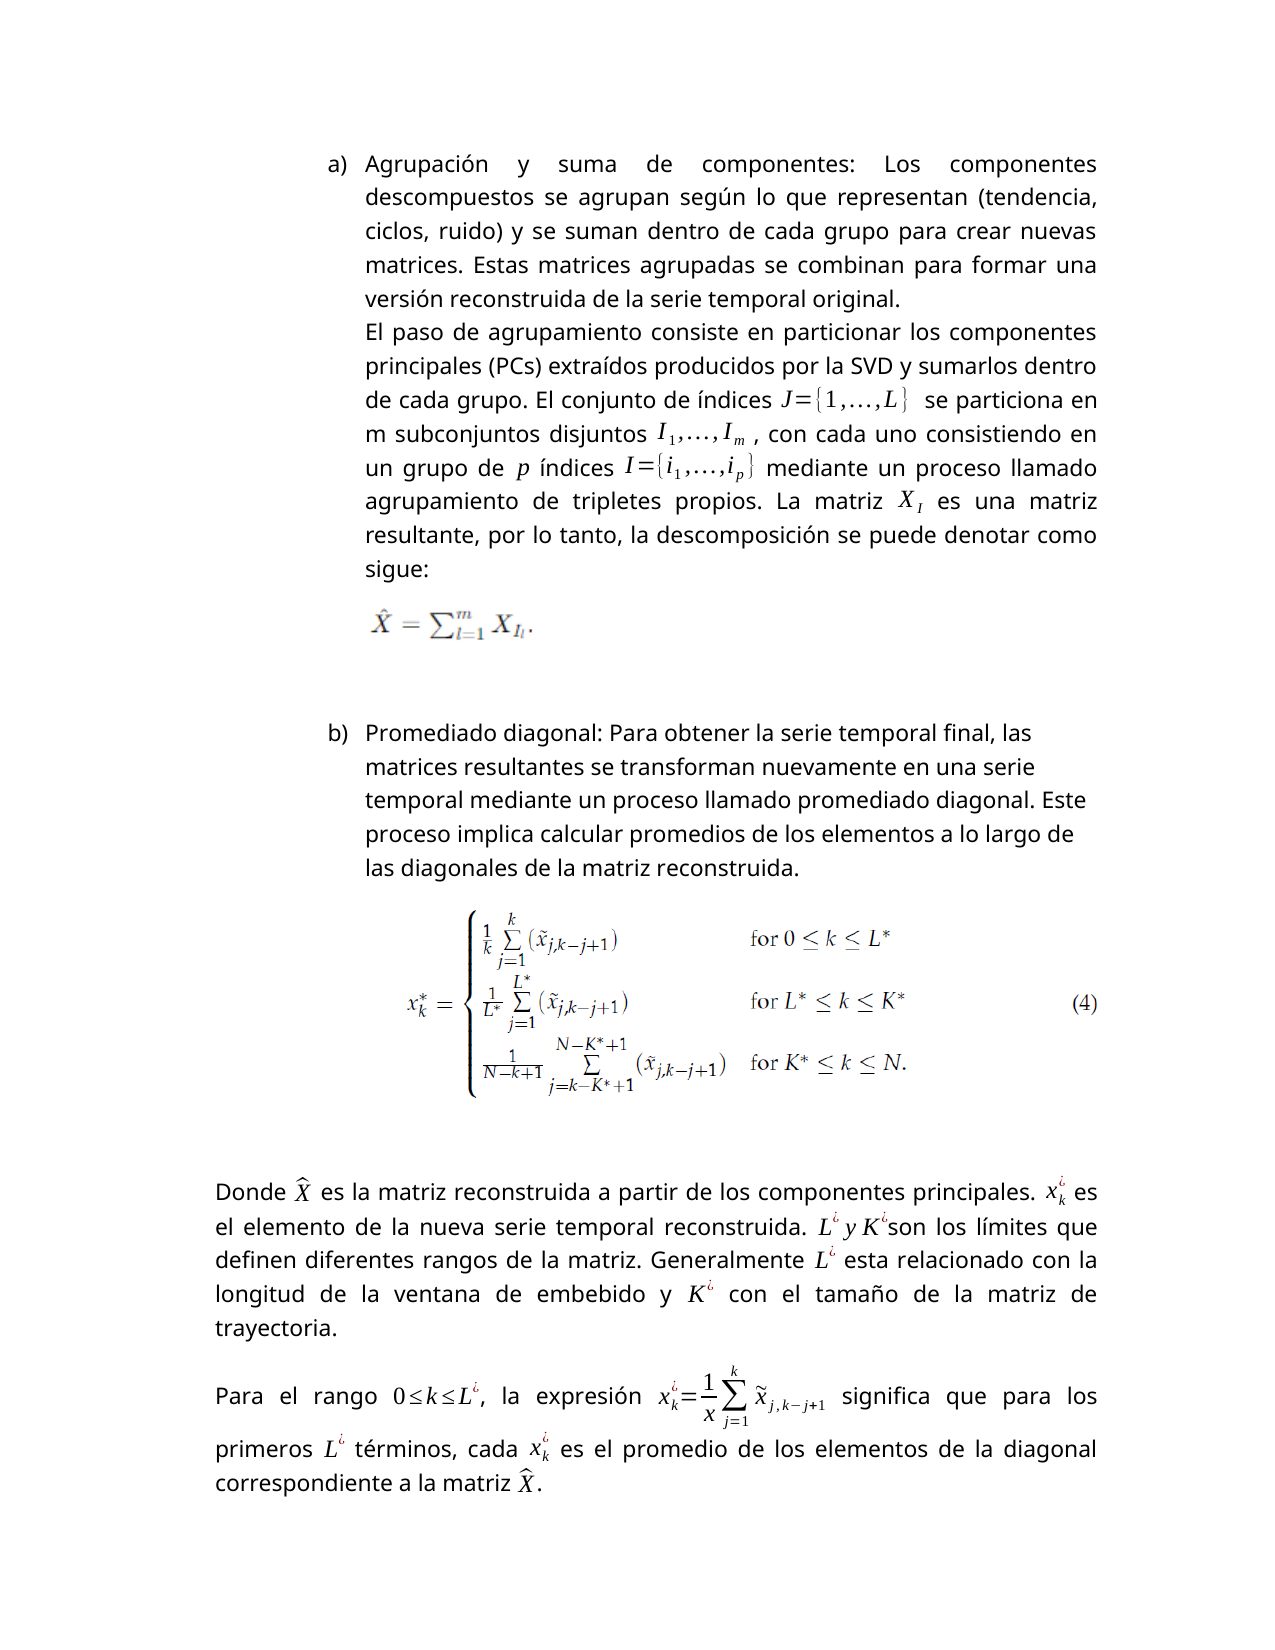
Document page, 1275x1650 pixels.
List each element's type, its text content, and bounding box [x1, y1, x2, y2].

list Agrupación y suma de componentes: Los componentes descompuestos se agrupan según lo que representan (tendencia, ciclos, ruido) y se suman dentro de cada grupo para crear nuevas matrices. Estas matrices agrupadas se combinan para formar una versión reconstruida de la serie temporal original. [327, 148, 1098, 314]
list El paso de agrupamiento consiste en particionar los componentes principales (PCs) extraídos producidos por la SVD y sumarlos dentro de cada grupo. El conjunto de índices se particiona en m subconjuntos disjuntos ​, con cada uno consistiendo en un grupo de índices mediante un proceso llamado agrupamiento de tripletes propios. La matriz ​ es una matriz resultante, por lo tanto, la descomposición se puede denotar como sigue: [365, 316, 1098, 584]
picture [364, 902, 1106, 1106]
text Donde es la matriz reconstruida a partir de los componentes principales. es el elemento de la nueva serie temporal reconstruida. son los límites que definen diferentes rangos de la matriz. Generalmente esta relacionado con la longitud de la ventana de embebido y con el tamaño de la matriz de trayectoria. [215, 1175, 1098, 1343]
text Para el rango , la expresión significa que para los primeros términos, cada es el promedio de los elementos de la diagonal correspondiente a la matriz . [215, 1362, 1098, 1498]
list Promediado diagonal: Para obtener la serie temporal final, las matrices resultantes se transforman nuevamente en una serie temporal mediante un proceso llamado promediado diagonal. Este proceso implica calcular promedios de los elementos a lo largo de las diagonales de la matriz reconstruida. [327, 717, 1098, 883]
picture [364, 586, 533, 664]
